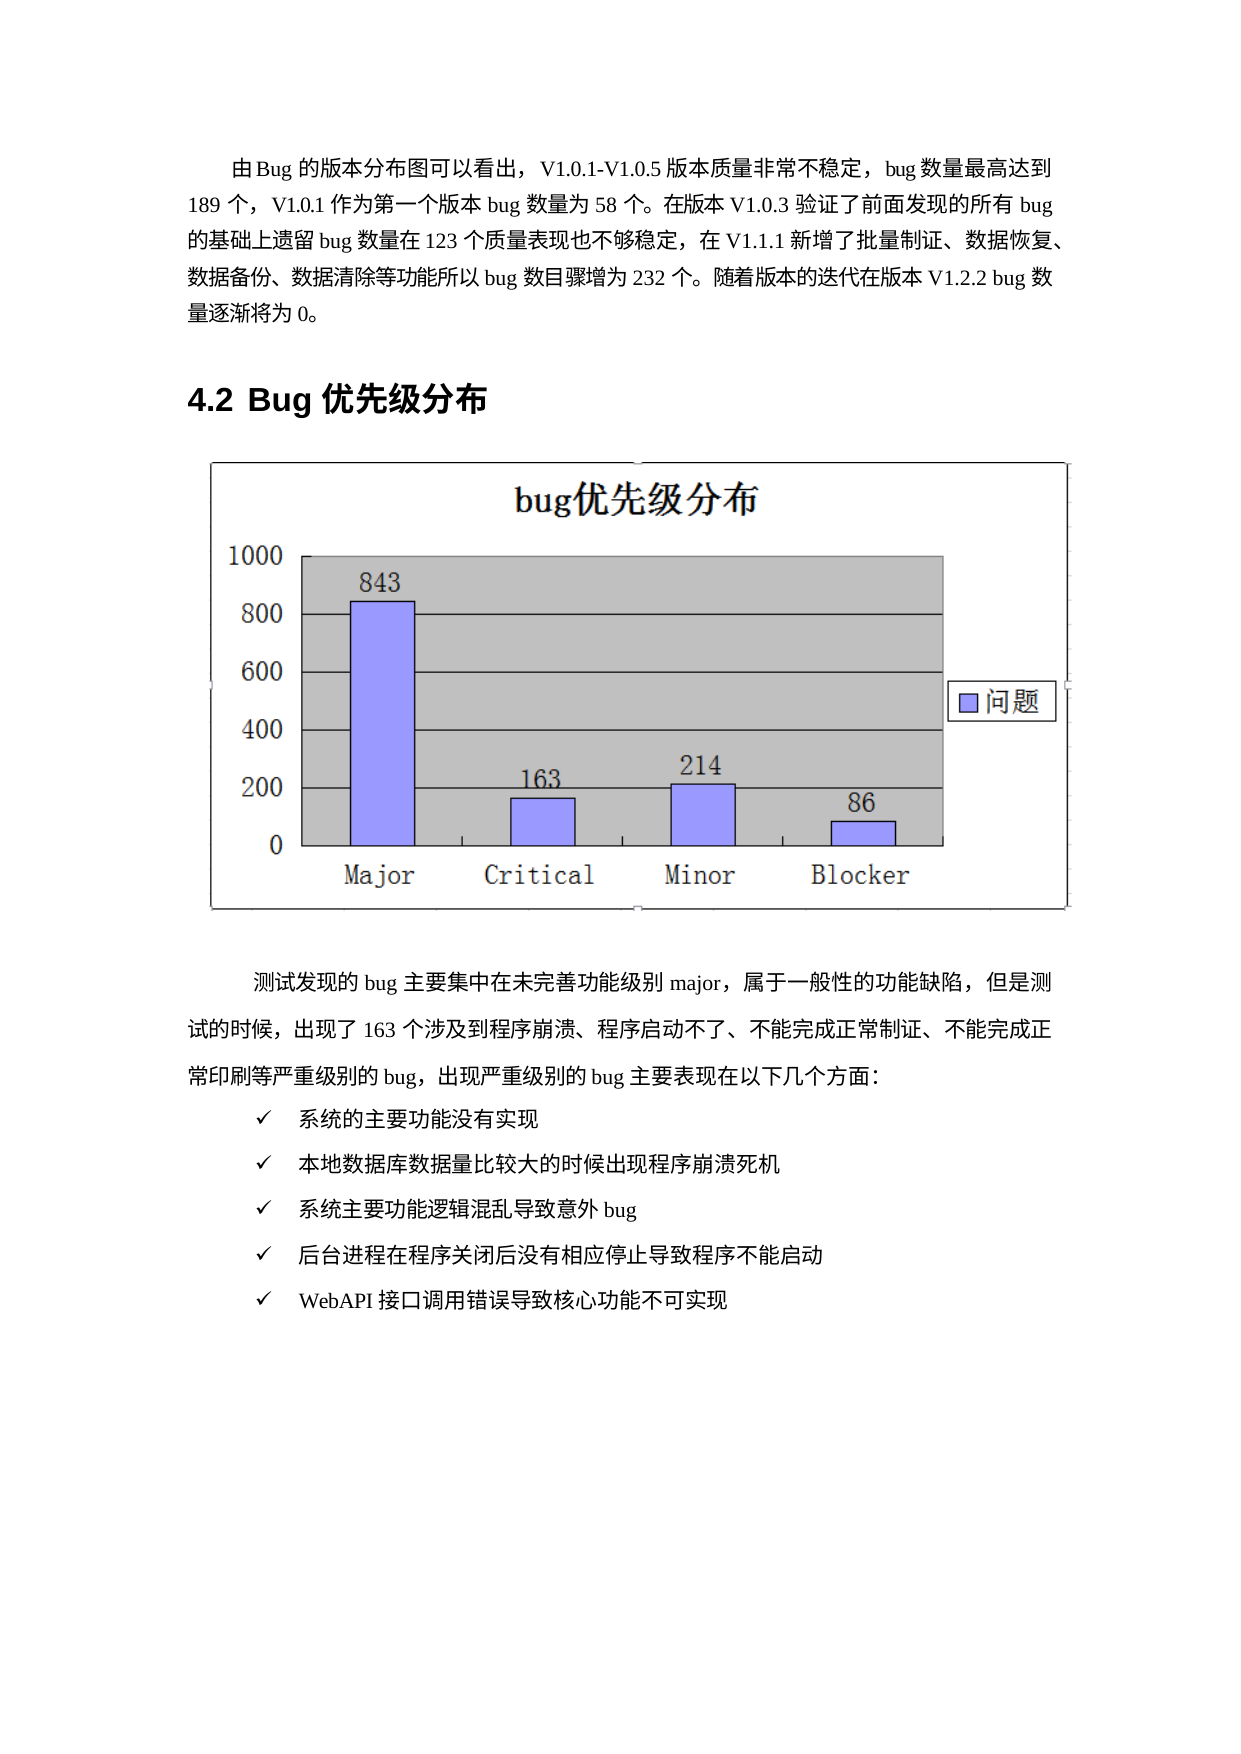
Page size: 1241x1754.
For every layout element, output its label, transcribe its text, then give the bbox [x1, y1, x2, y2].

subtitle Bug 优先级分布 [187, 373, 1107, 421]
list 本地数据库数据量比较大的时候出现程序崩溃死机 [254, 1147, 1107, 1179]
list 系统主要功能逻辑混乱导致意外 bug [254, 1192, 1107, 1224]
text 测试发现的 bug 主要集中在未完善功能级别 major，属于一般性的功能缺陷，但是测试的时候，出现了 163 个涉及到程序崩溃、程序启动不了、不能完成正常制证、不能完成正常印刷等严重级别的 bug，出现严重级别的 bug 主要表现在以下几个方面： [187, 965, 1053, 1091]
list WebAPI 接口调用错误导致核心功能不可实现 [254, 1283, 1107, 1315]
picture [209, 462, 1072, 911]
text 由 Bug 的版本分布图可以看出，V1.0.1-V1.0.5 版本质量非常不稳定，bug 数量最高达到189 个，V1.0.1 作为第一个版本 bug 数量为 58 个。在版本 V1.0.3 验证了前面发现的所有 bug 的基础上遗留 bug 数量在 123 个质量表现也不够稳定，在 V1.1.1 新增了批量制证、数据恢复、数据备份、数据清除等功能所以 bug 数目骤增为 232 个。随着版本的迭代在版本 V1.2.2 bug 数量逐渐将为 0。 [187, 151, 1053, 328]
list 后台进程在程序关闭后没有相应停止导致程序不能启动 [254, 1238, 1107, 1269]
list 系统的主要功能没有实现 [254, 1106, 1107, 1133]
